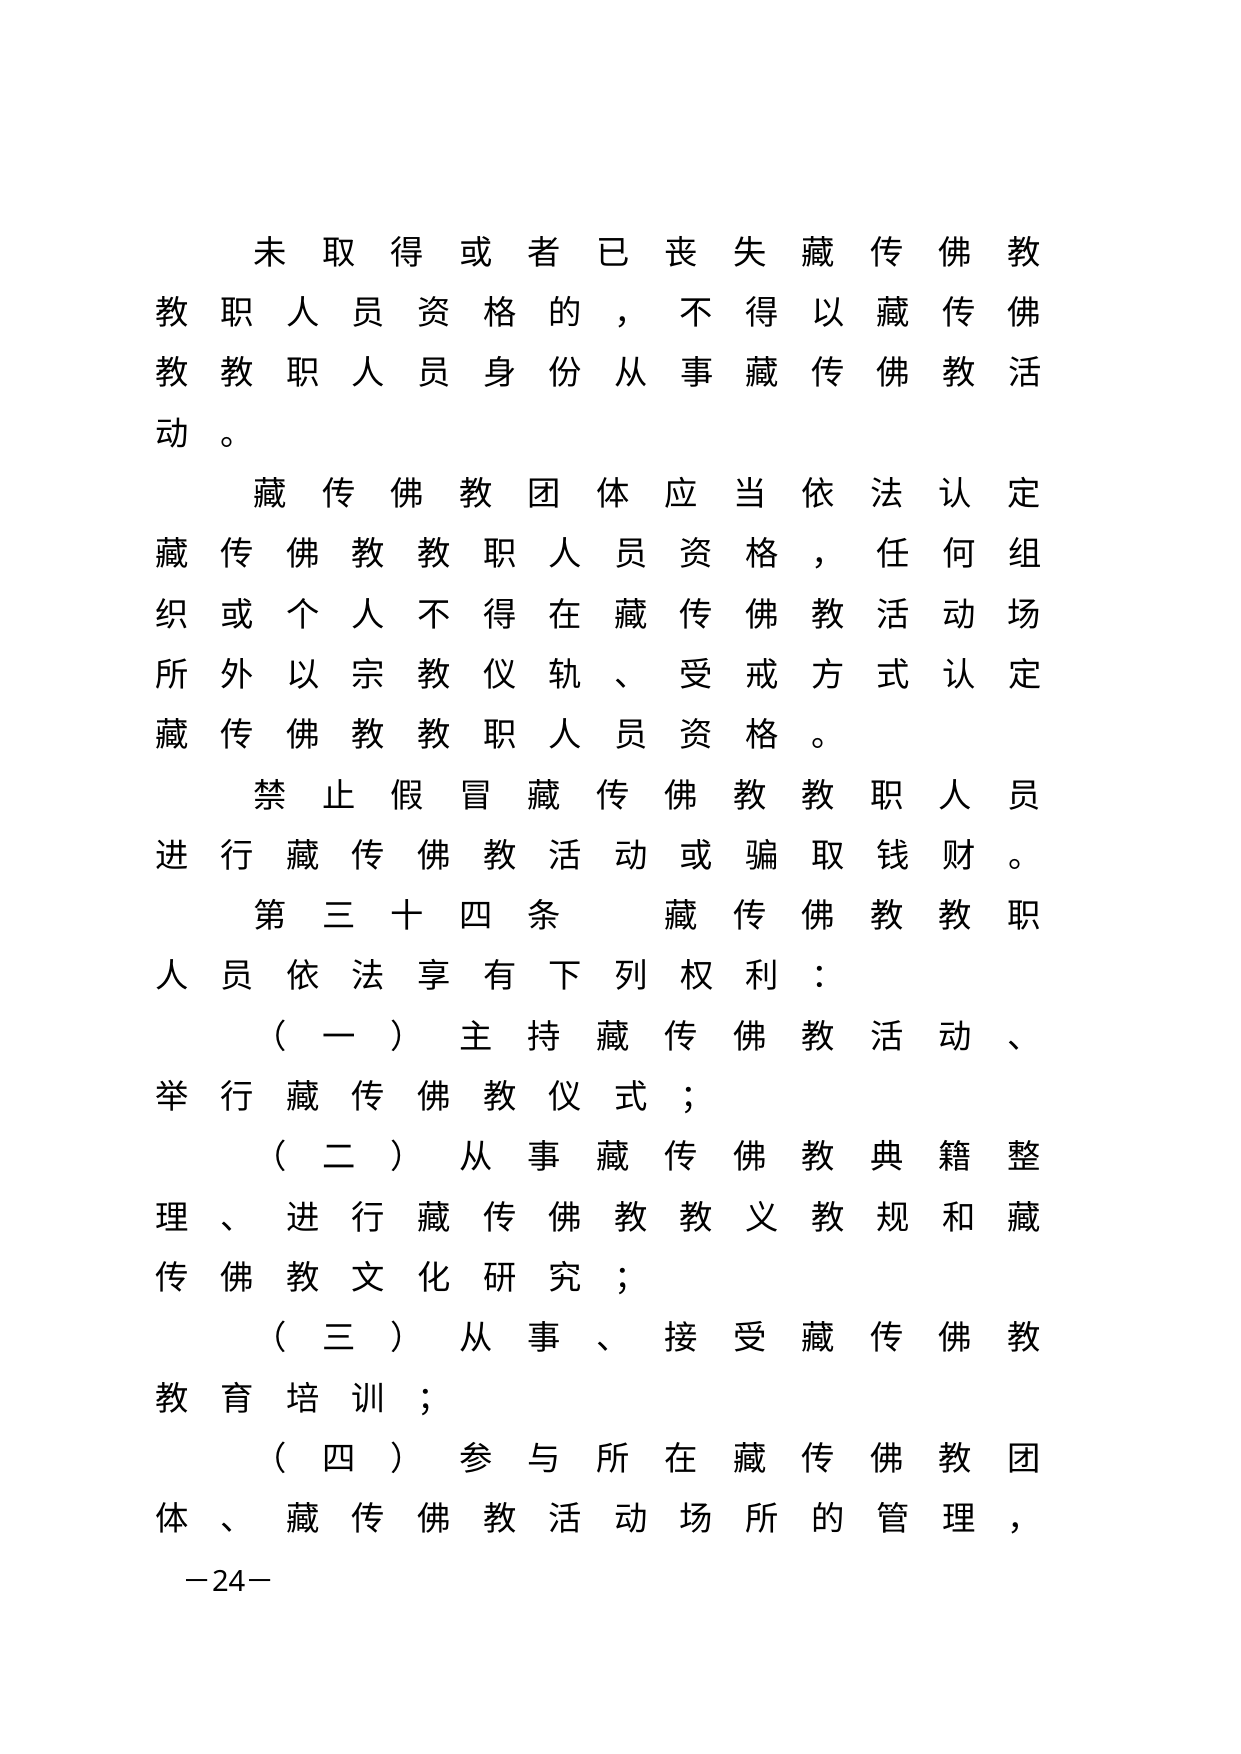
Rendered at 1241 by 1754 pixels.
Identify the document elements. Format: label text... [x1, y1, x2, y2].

text （三）从事、接受藏传佛教教育培训； [155, 1305, 1073, 1426]
text 禁止假冒藏传佛教教职人员进行藏传佛教活动或骗取钱财。 [155, 762, 1073, 883]
text （一）主持藏传佛教活动、举行藏传佛教仪式； [155, 1003, 1073, 1124]
text 藏传佛教团体应当依法认定藏传佛教教职人员资格，任何组织或个人不得在藏传佛教活动场所外以宗教仪轨、受戒方式认定藏传佛教教职人员资格。 [155, 461, 1073, 762]
text （四）参与所在藏传佛教团体、藏传佛教活动场所的管理，按程序担任相应的职务； [155, 1426, 1073, 1546]
text 第三十四条 藏传佛教教职人员依法享有下列权利： [155, 883, 1073, 1003]
text （二）从事藏传佛教典籍整理、进行藏传佛教教义教规和藏传佛教文化研究； [155, 1124, 1073, 1305]
text 未取得或者已丧失藏传佛教教职人员资格的，不得以藏传佛教教职人员身份从事藏传佛教活动。 [155, 219, 1073, 461]
